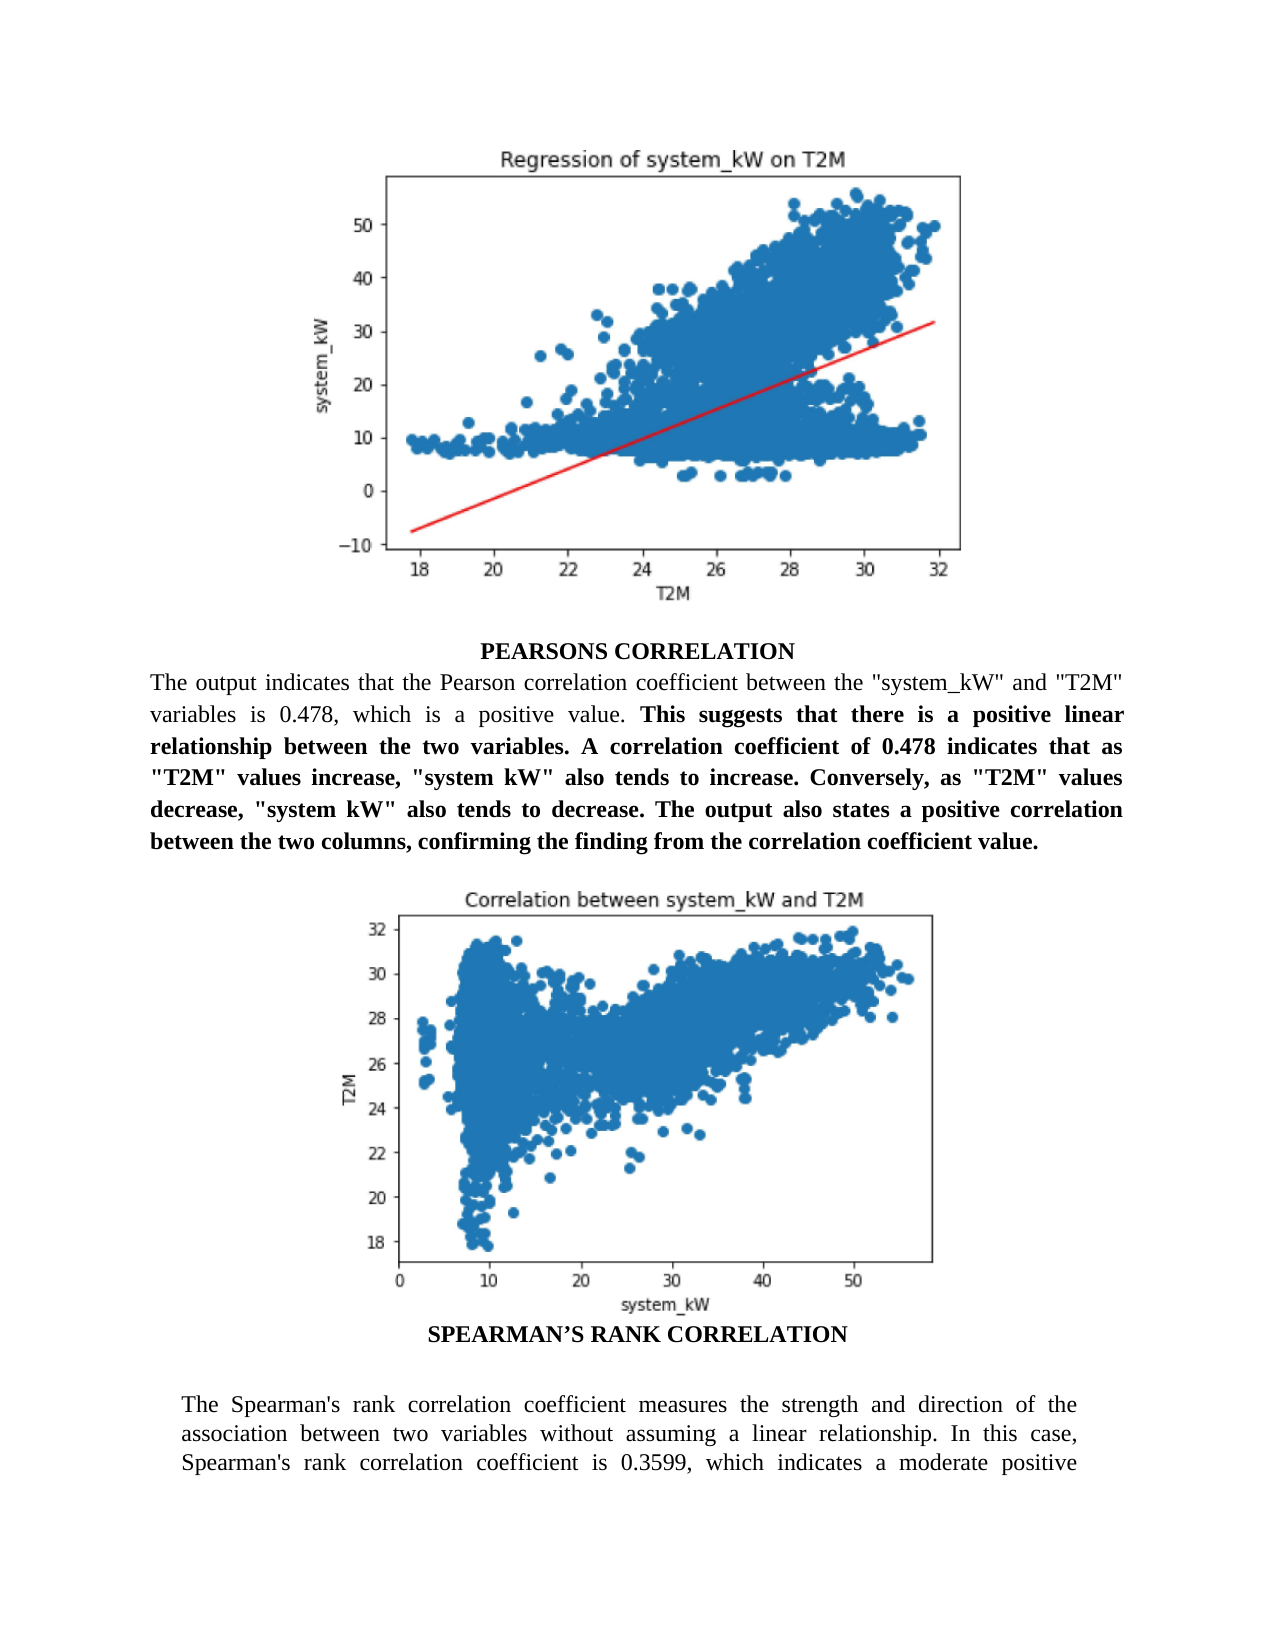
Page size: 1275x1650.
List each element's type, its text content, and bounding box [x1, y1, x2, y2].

text The output indicates that the Pearson correlation coefficient between the "system_kW" and "T2M" variables is 0.478, which is a positive value. This suggests that there is a positive linear relationship between the two variables. A correlation coefficient of 0.478 indicates that as "T2M" values increase, "system kW" also tends to increase. Conversely, as "T2M" values decrease, "system kW" also tends to decrease. The output also states a positive correlation between the two columns, confirming the finding from the correlation coefficient value. [150, 668, 1125, 854]
picture [341, 890, 934, 1317]
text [181, 1389, 1079, 1475]
picture [313, 150, 962, 602]
text PEARSONS CORRELATION [150, 637, 1125, 664]
text SPEARMAN’S RANK CORRELATION [150, 1320, 1125, 1348]
